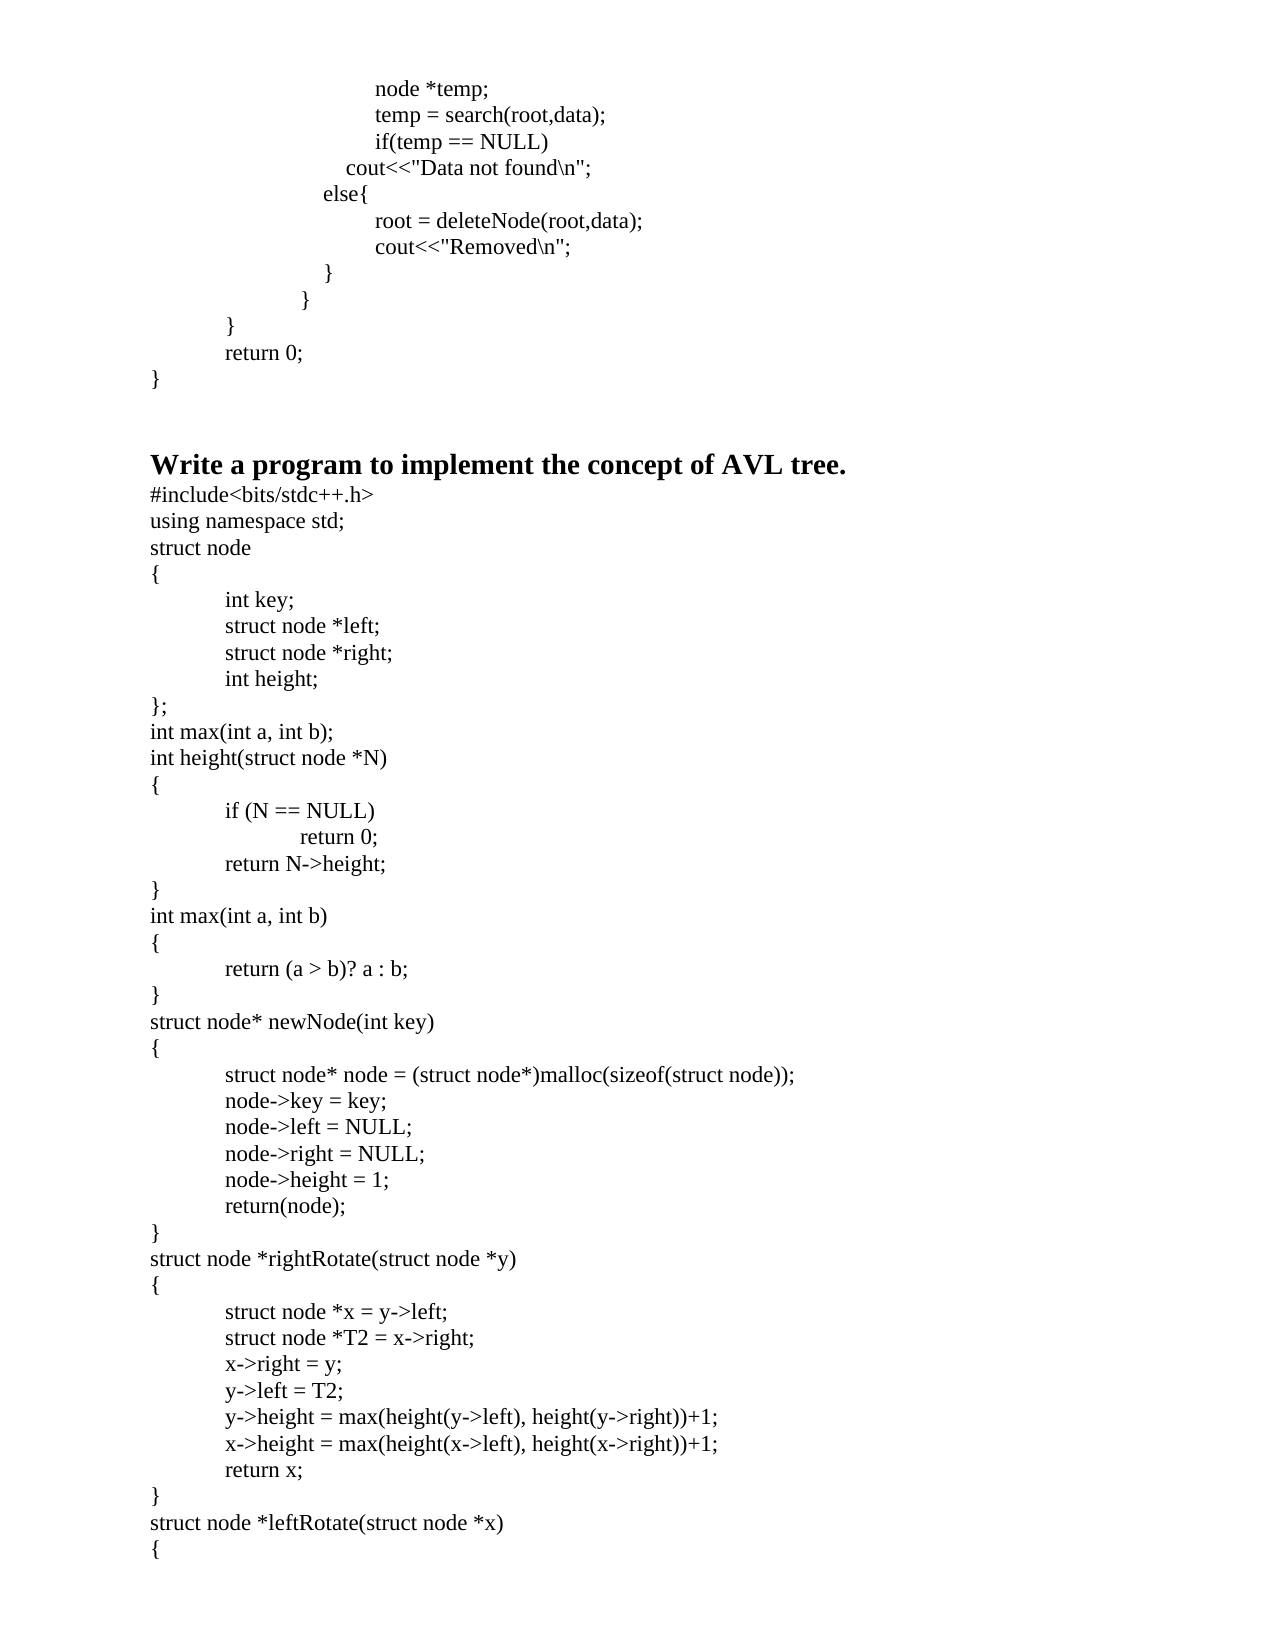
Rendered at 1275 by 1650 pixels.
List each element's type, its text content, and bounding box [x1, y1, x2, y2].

text } [150, 1482, 1200, 1509]
text int max(int a, int b); [150, 718, 1200, 744]
text } [150, 286, 1200, 312]
text else{ [150, 180, 1200, 207]
text int key; [150, 586, 1200, 613]
text struct node *rightRotate(struct node *y) [150, 1245, 1200, 1271]
text struct node *left; [150, 613, 1200, 639]
text #include<bits/stdc++.h> [150, 481, 1200, 507]
text root = deleteNode(root,data); [150, 207, 1200, 233]
text return 0; [150, 823, 1200, 850]
text using namespace std; [150, 507, 1200, 533]
text node *temp; [150, 75, 1200, 101]
text } [150, 365, 1200, 391]
text } [150, 312, 1200, 338]
text int max(int a, int b) [150, 902, 1200, 929]
text cout<<"Data not found\n"; [150, 154, 1200, 180]
text { [150, 771, 1200, 797]
text int height; [150, 665, 1200, 692]
text if(temp == NULL) [150, 128, 1200, 154]
text { [150, 1271, 1200, 1298]
text temp = search(root,data); [150, 101, 1200, 128]
text node->right = NULL; [150, 1140, 1200, 1166]
text struct node *leftRotate(struct node *x) [150, 1509, 1200, 1535]
text }; [150, 692, 1200, 718]
text struct node *x = y->left; [150, 1298, 1200, 1324]
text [150, 1403, 1200, 1429]
text struct node *T2 = x->right; [150, 1324, 1200, 1351]
text return N->height; [150, 850, 1200, 876]
text return 0; [150, 338, 1200, 365]
text return (a > b)? a : b; [150, 955, 1200, 982]
text cout<<"Removed\n"; [150, 233, 1200, 259]
text } [150, 259, 1200, 286]
text } [150, 876, 1200, 902]
text struct node *right; [150, 639, 1200, 665]
text } [150, 982, 1200, 1008]
text if (N == NULL) [150, 797, 1200, 823]
text struct node* newNode(int key) [150, 1008, 1200, 1034]
text Write a program to implement the concept of AVL tree. [150, 447, 1200, 481]
text { [150, 929, 1200, 955]
text node->height = 1; [150, 1166, 1200, 1192]
text node->key = key; [150, 1087, 1200, 1113]
text x->right = y; [150, 1351, 1200, 1377]
text int height(struct node *N) [150, 744, 1200, 771]
text } [150, 1219, 1200, 1245]
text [150, 1429, 1200, 1456]
text { [150, 560, 1200, 586]
text { [150, 1034, 1200, 1061]
text node->left = NULL; [150, 1113, 1200, 1140]
text return x; [150, 1456, 1200, 1482]
text { [150, 1535, 1200, 1561]
text struct node [150, 533, 1200, 560]
text struct node* node = (struct node*)malloc(sizeof(struct node)); [150, 1061, 1200, 1087]
text y->left = T2; [150, 1377, 1200, 1403]
text return(node); [150, 1192, 1200, 1219]
